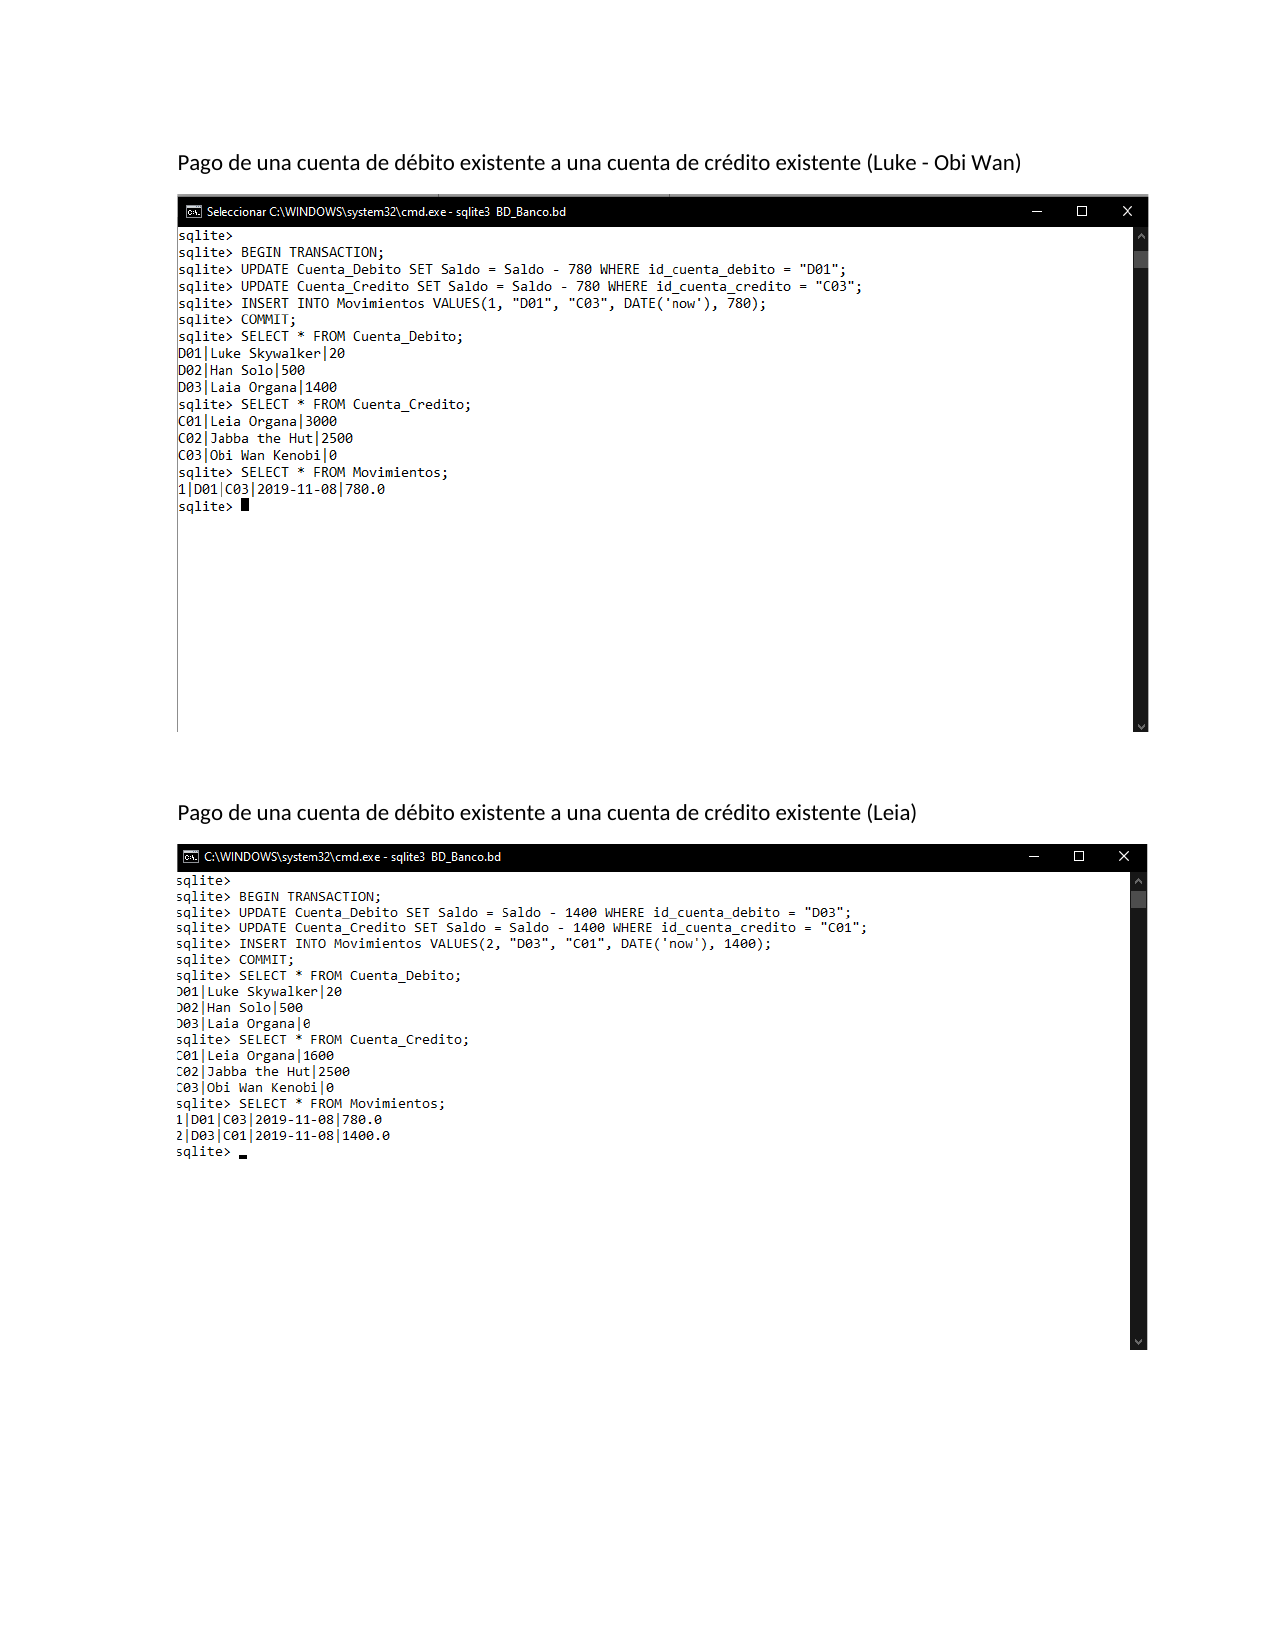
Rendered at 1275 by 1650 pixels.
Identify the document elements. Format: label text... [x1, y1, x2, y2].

picture [177, 194, 1149, 732]
picture [177, 844, 1148, 1350]
text Pago de una cuenta de débito existente a una cuenta de crédito existente (Leia) [177, 798, 1098, 826]
text Pago de una cuenta de débito existente a una cuenta de crédito existente (Luke - Obi Wan) [177, 148, 1098, 176]
